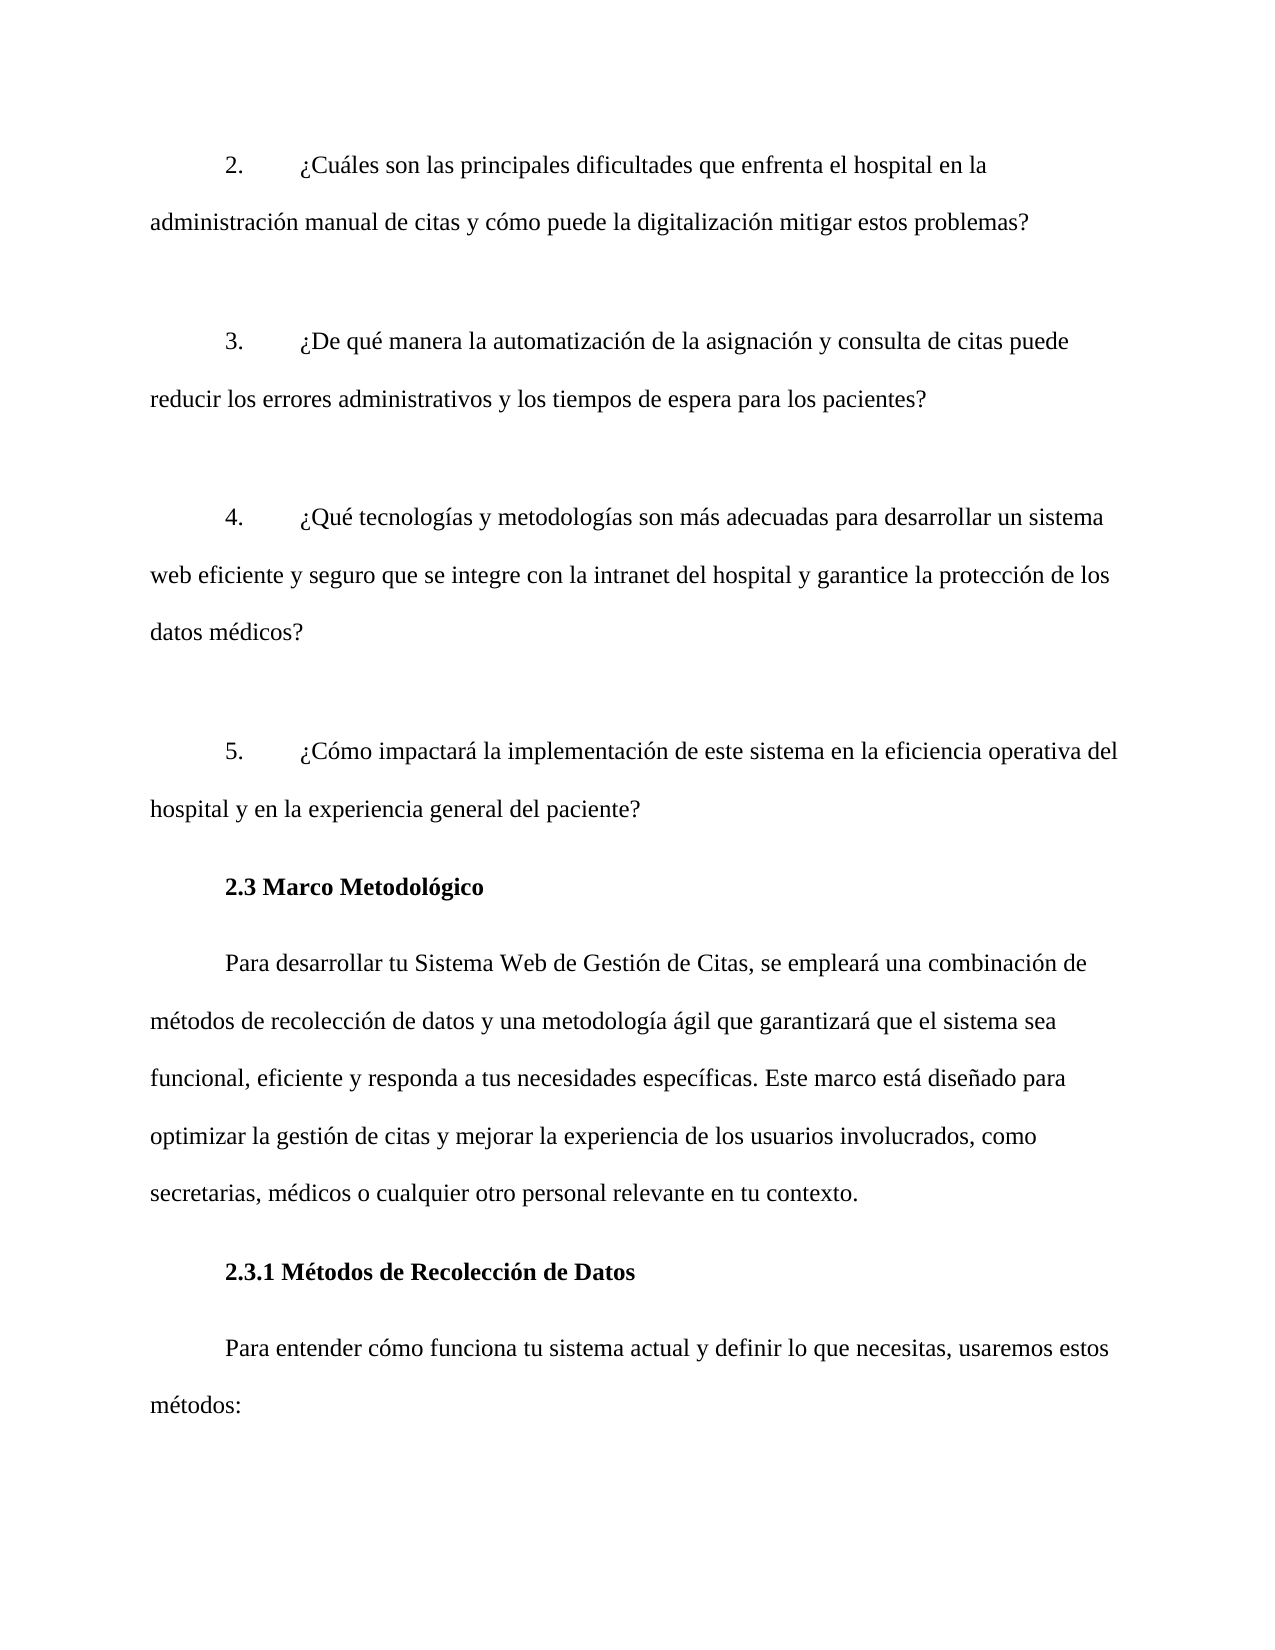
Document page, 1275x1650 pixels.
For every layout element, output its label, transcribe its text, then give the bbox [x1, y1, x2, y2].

list ¿De qué manera la automatización de la asignación y consulta de citas puede reducir los errores administrativos y los tiempos de espera para los pacientes? [150, 326, 1125, 470]
text Para entender cómo funciona tu sistema actual y definir lo que necesitas, usaremos estos métodos: [150, 1333, 1125, 1419]
list ¿Qué tecnologías y metodologías son más adecuadas para desarrollar un sistema web eficiente y seguro que se integre con la intranet del hospital y garantice la protección de los datos médicos? [150, 502, 1125, 704]
list ¿Cuáles son las principales dificultades que enfrenta el hospital en la administración manual de citas y cómo puede la digitalización mitigar estos problemas? [150, 150, 1125, 294]
list ¿Cómo impactará la implementación de este sistema en la eficiencia operativa del hospital y en la experiencia general del paciente? [150, 736, 1125, 822]
text Para desarrollar tu Sistema Web de Gestión de Citas, se empleará una combinación de métodos de recolección de datos y una metodología ágil que garantizará que el sistema sea funcional, eficiente y responda a tus necesidades específicas. Este marco está diseñado para optimizar la gestión de citas y mejorar la experiencia de los usuarios involucrados, como secretarias, médicos o cualquier otro personal relevante en tu contexto. [150, 948, 1125, 1207]
subtitle 2.3 Marco Metodológico [150, 872, 1125, 901]
subtitle 2.3.1 Métodos de Recolección de Datos [150, 1257, 1125, 1285]
